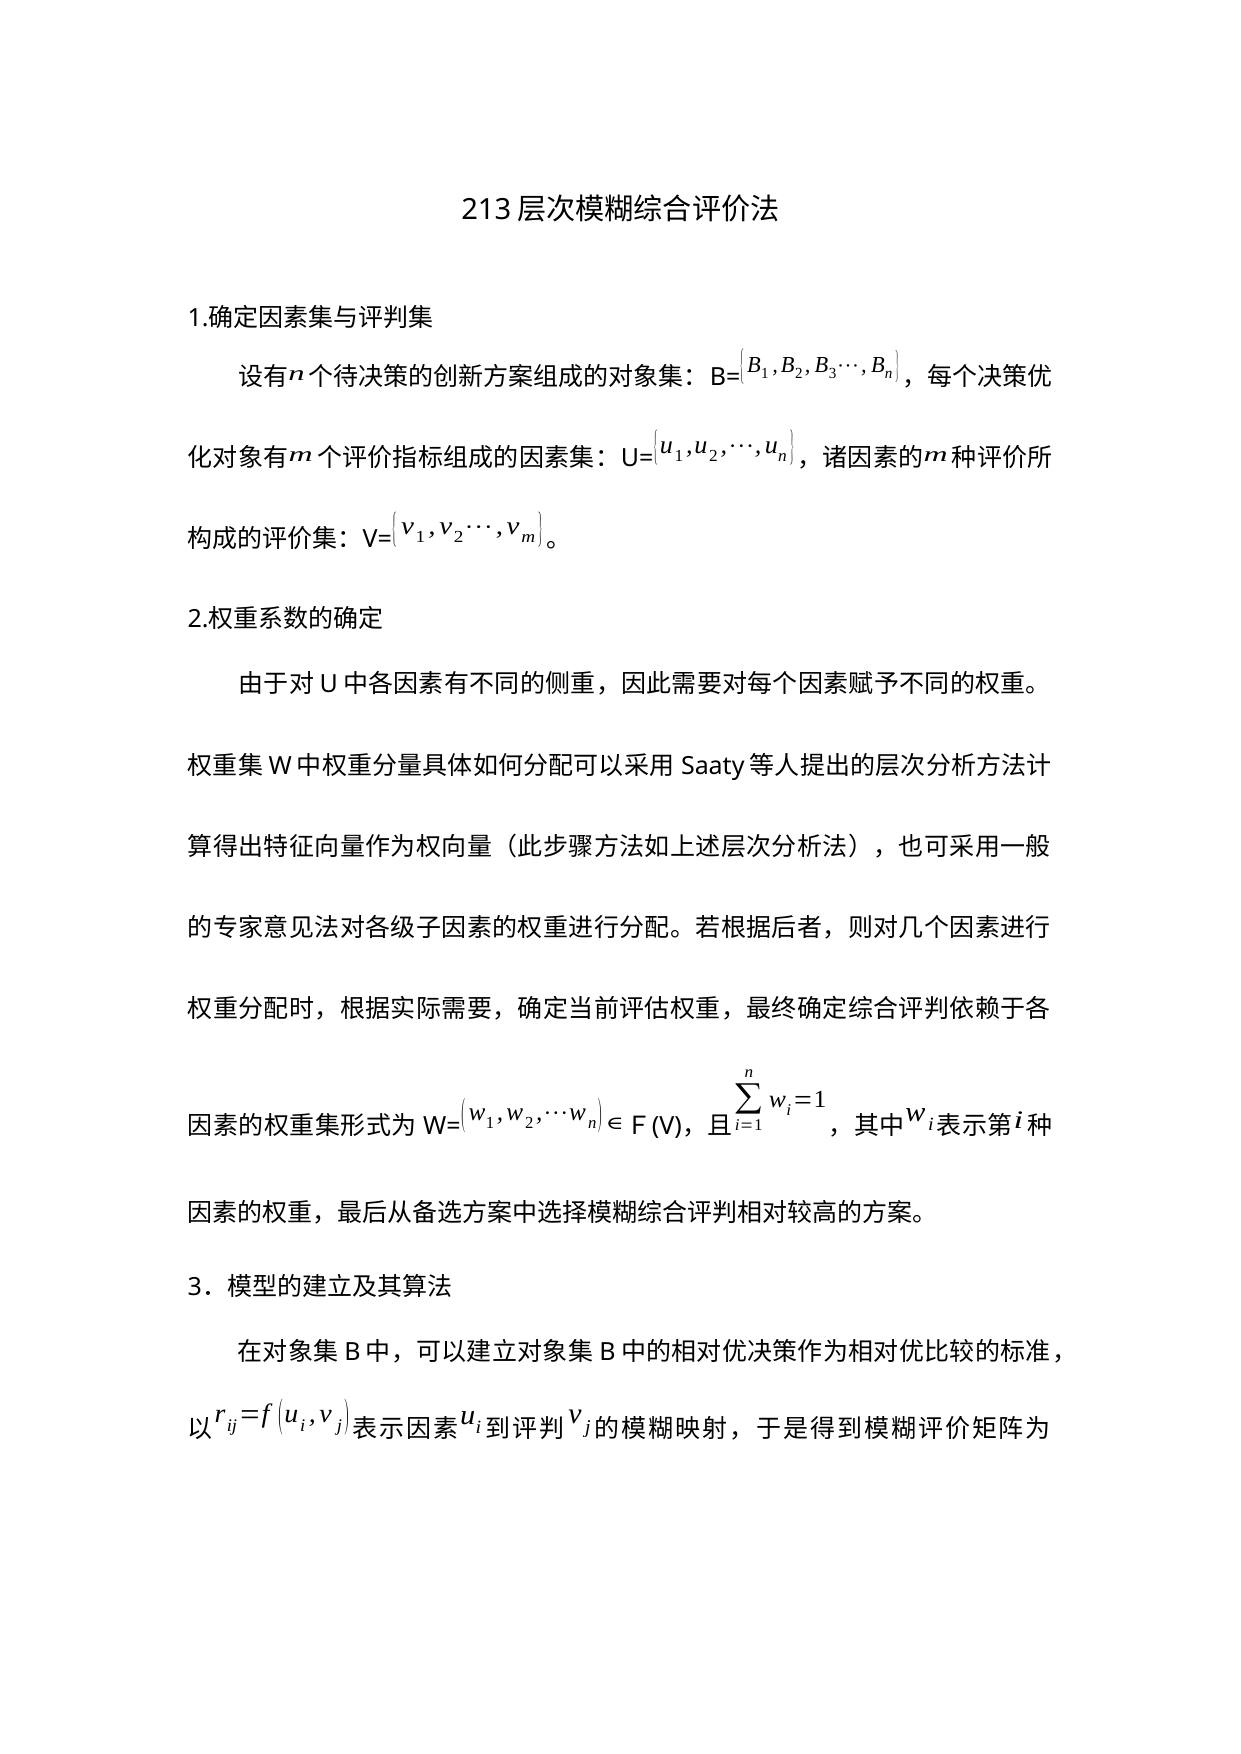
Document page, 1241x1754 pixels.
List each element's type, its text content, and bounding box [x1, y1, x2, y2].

subtitle 213层次模糊综合评价法 [187, 174, 1053, 239]
text 1.确定因素集与评判集 [187, 283, 1053, 348]
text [187, 1317, 1053, 1463]
text 2.权重系数的确定 [187, 584, 1053, 649]
text 设有个待决策的创新方案组成的对象集：B=，每个决策优化对象有个评价指标组成的因素集：U=，诸因素的种评价所构成的评价集：V=。 [187, 348, 1053, 575]
text 3．模型的建立及其算法 [187, 1252, 1053, 1317]
text 由于对U中各因素有不同的侧重，因此需要对每个因素赋予不同的权重。权重集W中权重分量具体如何分配可以采用Saaty等人提出的层次分析方法计算得出特征向量作为权向量（此步骤方法如上述层次分析法），也可采用一般的专家意见法对各级子因素的权重进行分配。若根据后者，则对几个因素进行权重分配时，根据实际需要，确定当前评估权重，最终确定综合评判依赖于各因素的权重集形式为W=Ｆ(V)，且，其中表示第种因素的权重，最后从备选方案中选择模糊综合评判相对较高的方案。 [187, 649, 1053, 1243]
